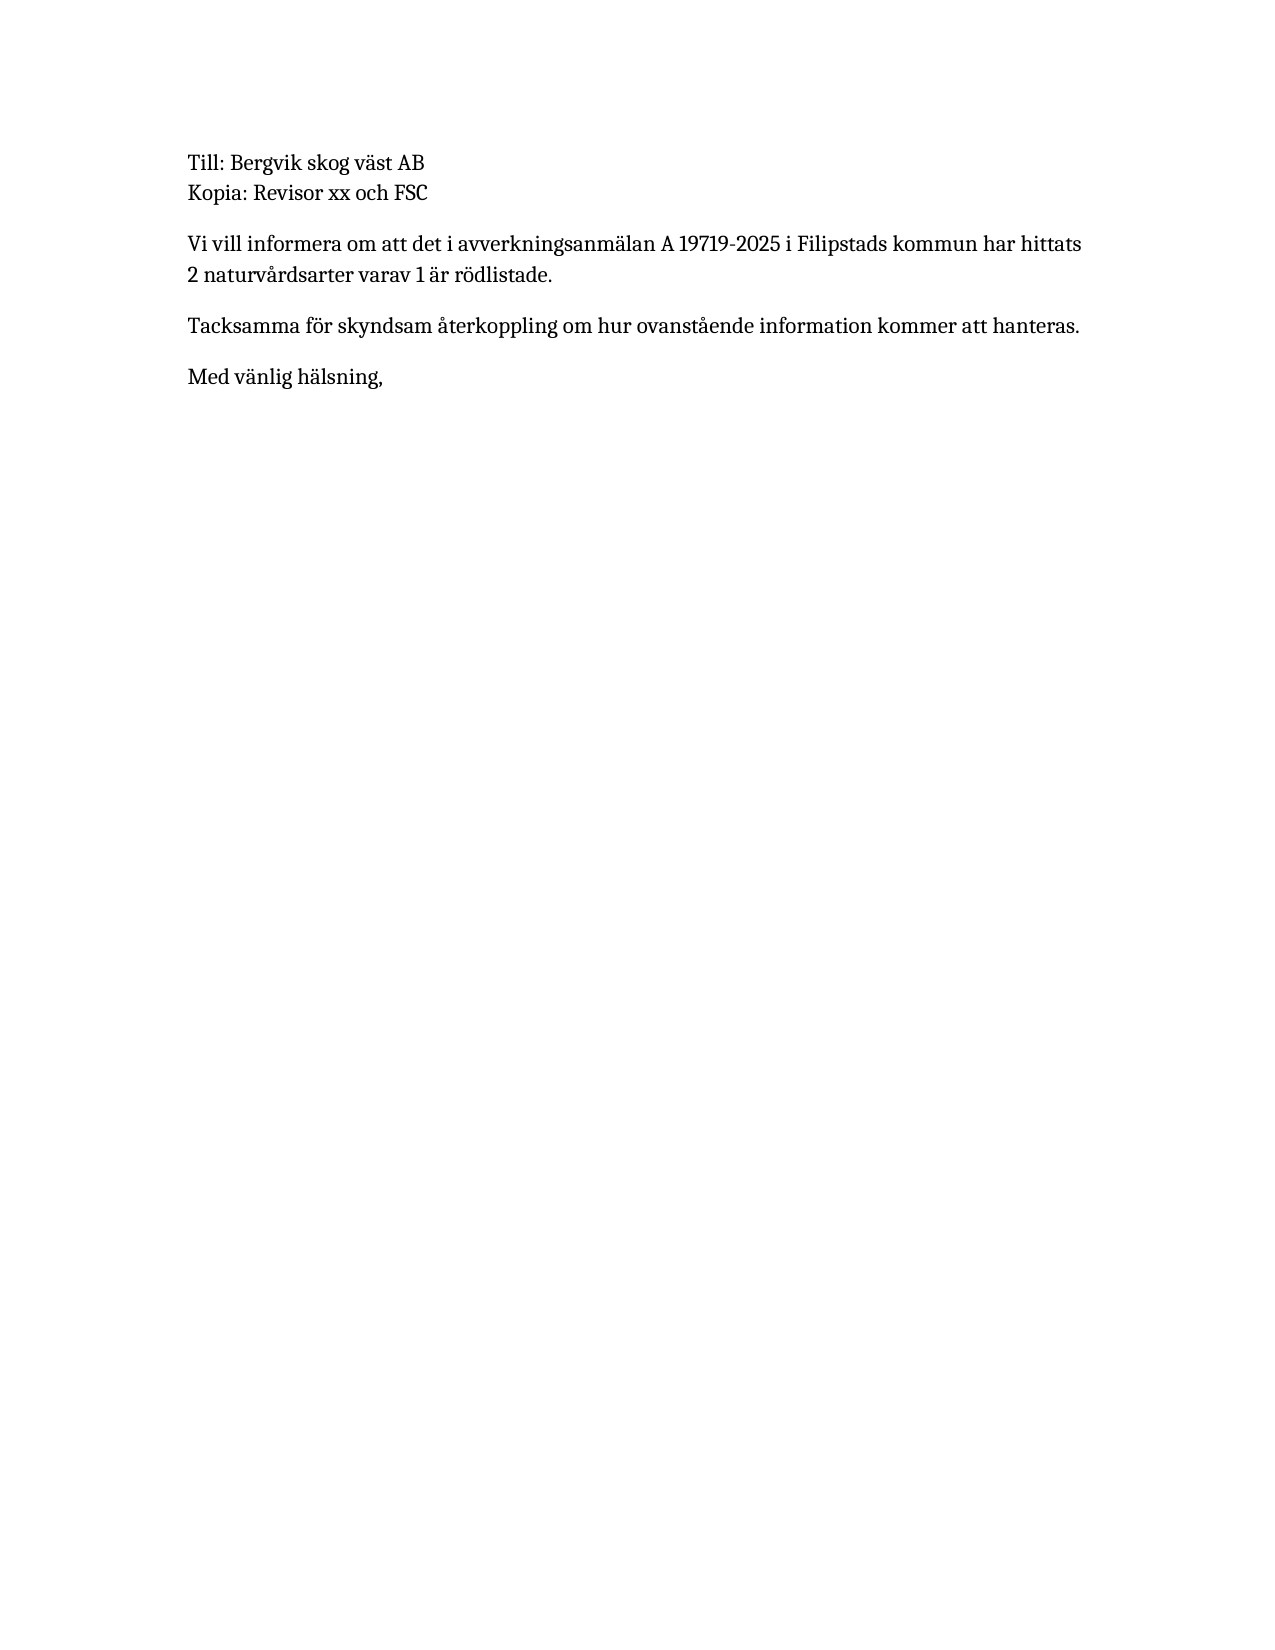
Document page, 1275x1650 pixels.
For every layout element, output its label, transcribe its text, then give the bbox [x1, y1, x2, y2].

text Med vänlig hälsning, [187, 363, 1087, 420]
text Tacksamma för skyndsam återkoppling om hur ovanstående information kommer att hanteras. [187, 312, 1087, 339]
text Till: Bergvik skog väst AB Kopia: Revisor xx och FSC [187, 150, 1087, 207]
text Vi vill informera om att det i avverkningsanmälan A 19719-2025 i Filipstads kommun har hittats 2 naturvårdsarter varav 1 är rödlistade. [187, 231, 1087, 288]
